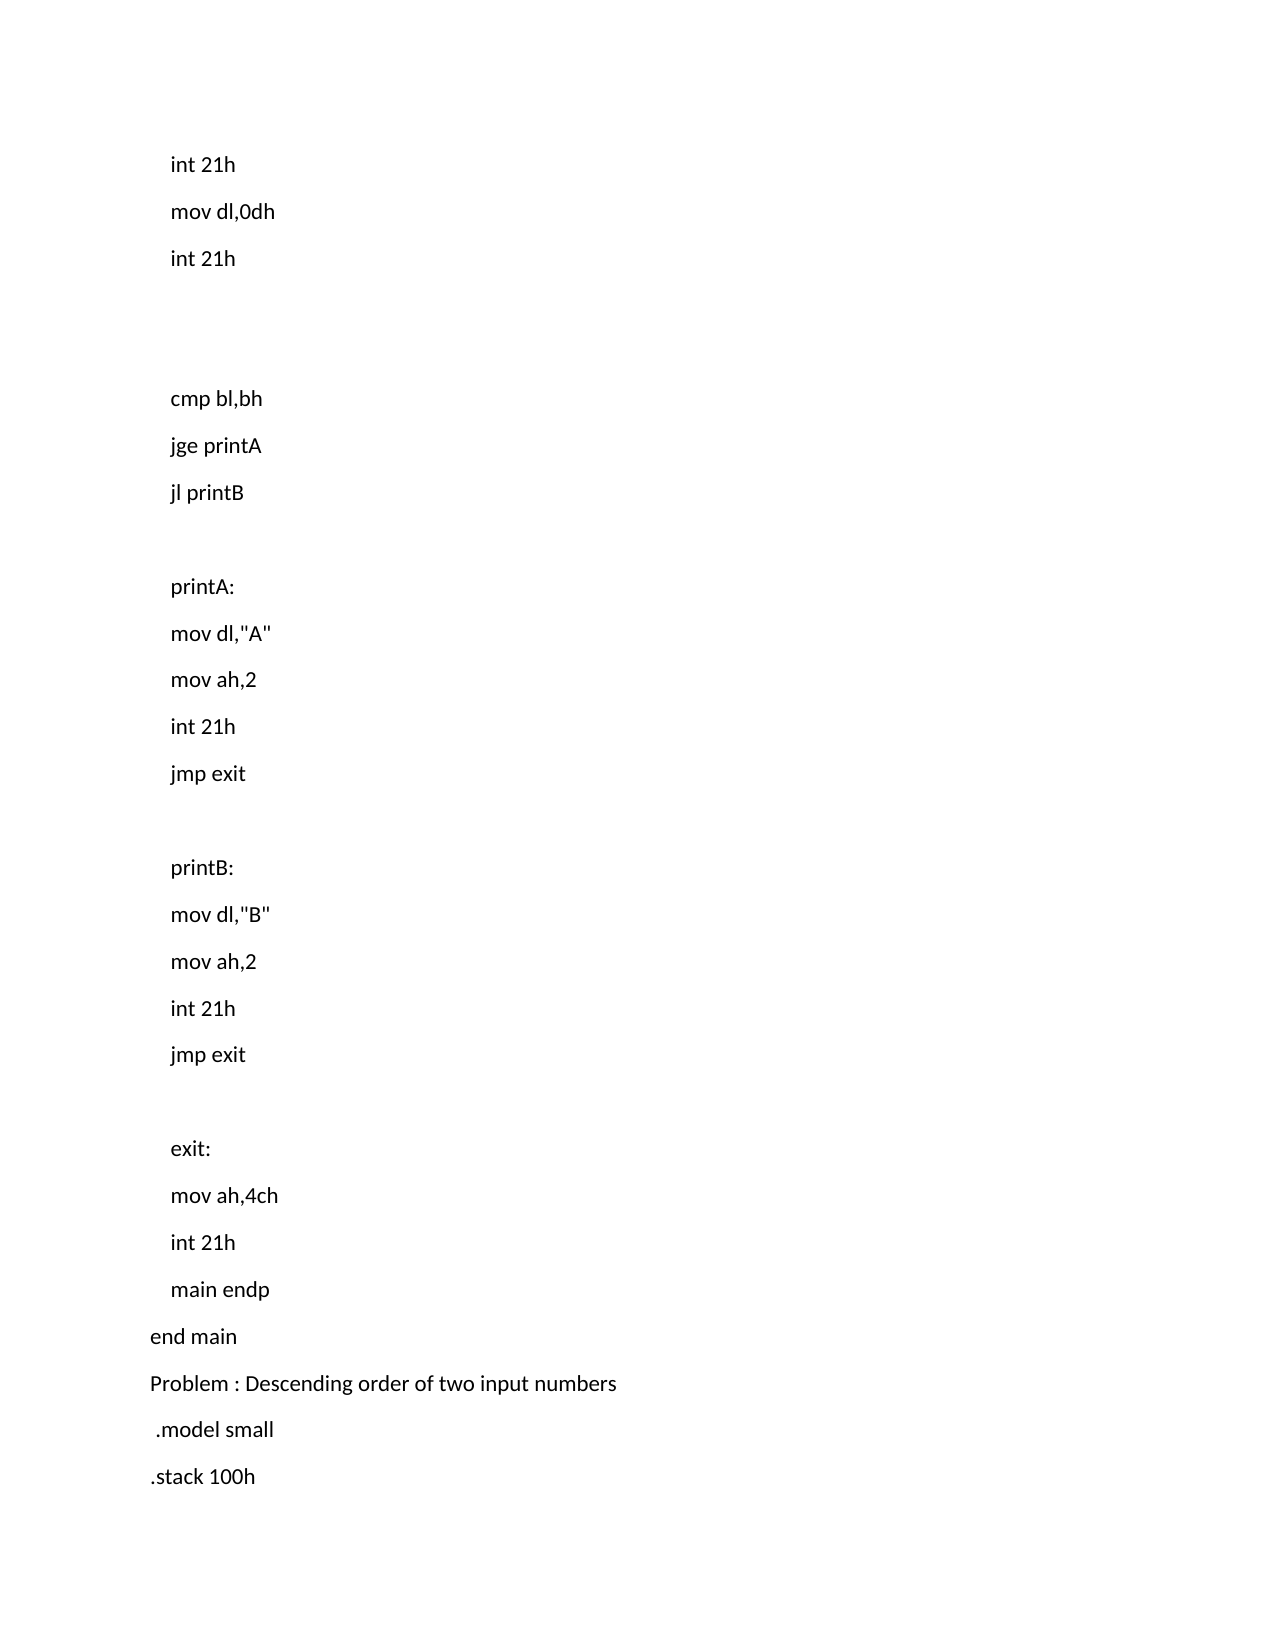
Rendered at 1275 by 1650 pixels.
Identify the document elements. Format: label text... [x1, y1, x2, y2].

text jmp exit [150, 1041, 1125, 1069]
text int 21h [150, 150, 1125, 178]
text printA: [150, 572, 1125, 600]
text jge printA [150, 431, 1125, 459]
text mov dl,0dh [150, 197, 1125, 225]
text mov ah,2 [150, 947, 1125, 975]
text mov dl,"A" [150, 619, 1125, 647]
text printB: [150, 853, 1125, 881]
text .model small [150, 1416, 1125, 1444]
text jmp exit [150, 759, 1125, 787]
text exit: [150, 1134, 1125, 1162]
text cmp bl,bh [150, 384, 1125, 412]
text int 21h [150, 712, 1125, 741]
text mov dl,"B" [150, 900, 1125, 928]
text mov ah,4ch [150, 1181, 1125, 1209]
text end main [150, 1322, 1125, 1350]
text Problem : Descending order of two input numbers [150, 1369, 1125, 1397]
text int 21h [150, 1228, 1125, 1256]
text main endp [150, 1275, 1125, 1303]
text .stack 100h [150, 1462, 1125, 1491]
text mov ah,2 [150, 666, 1125, 694]
text int 21h [150, 994, 1125, 1022]
text int 21h [150, 244, 1125, 272]
text jl printB [150, 478, 1125, 506]
